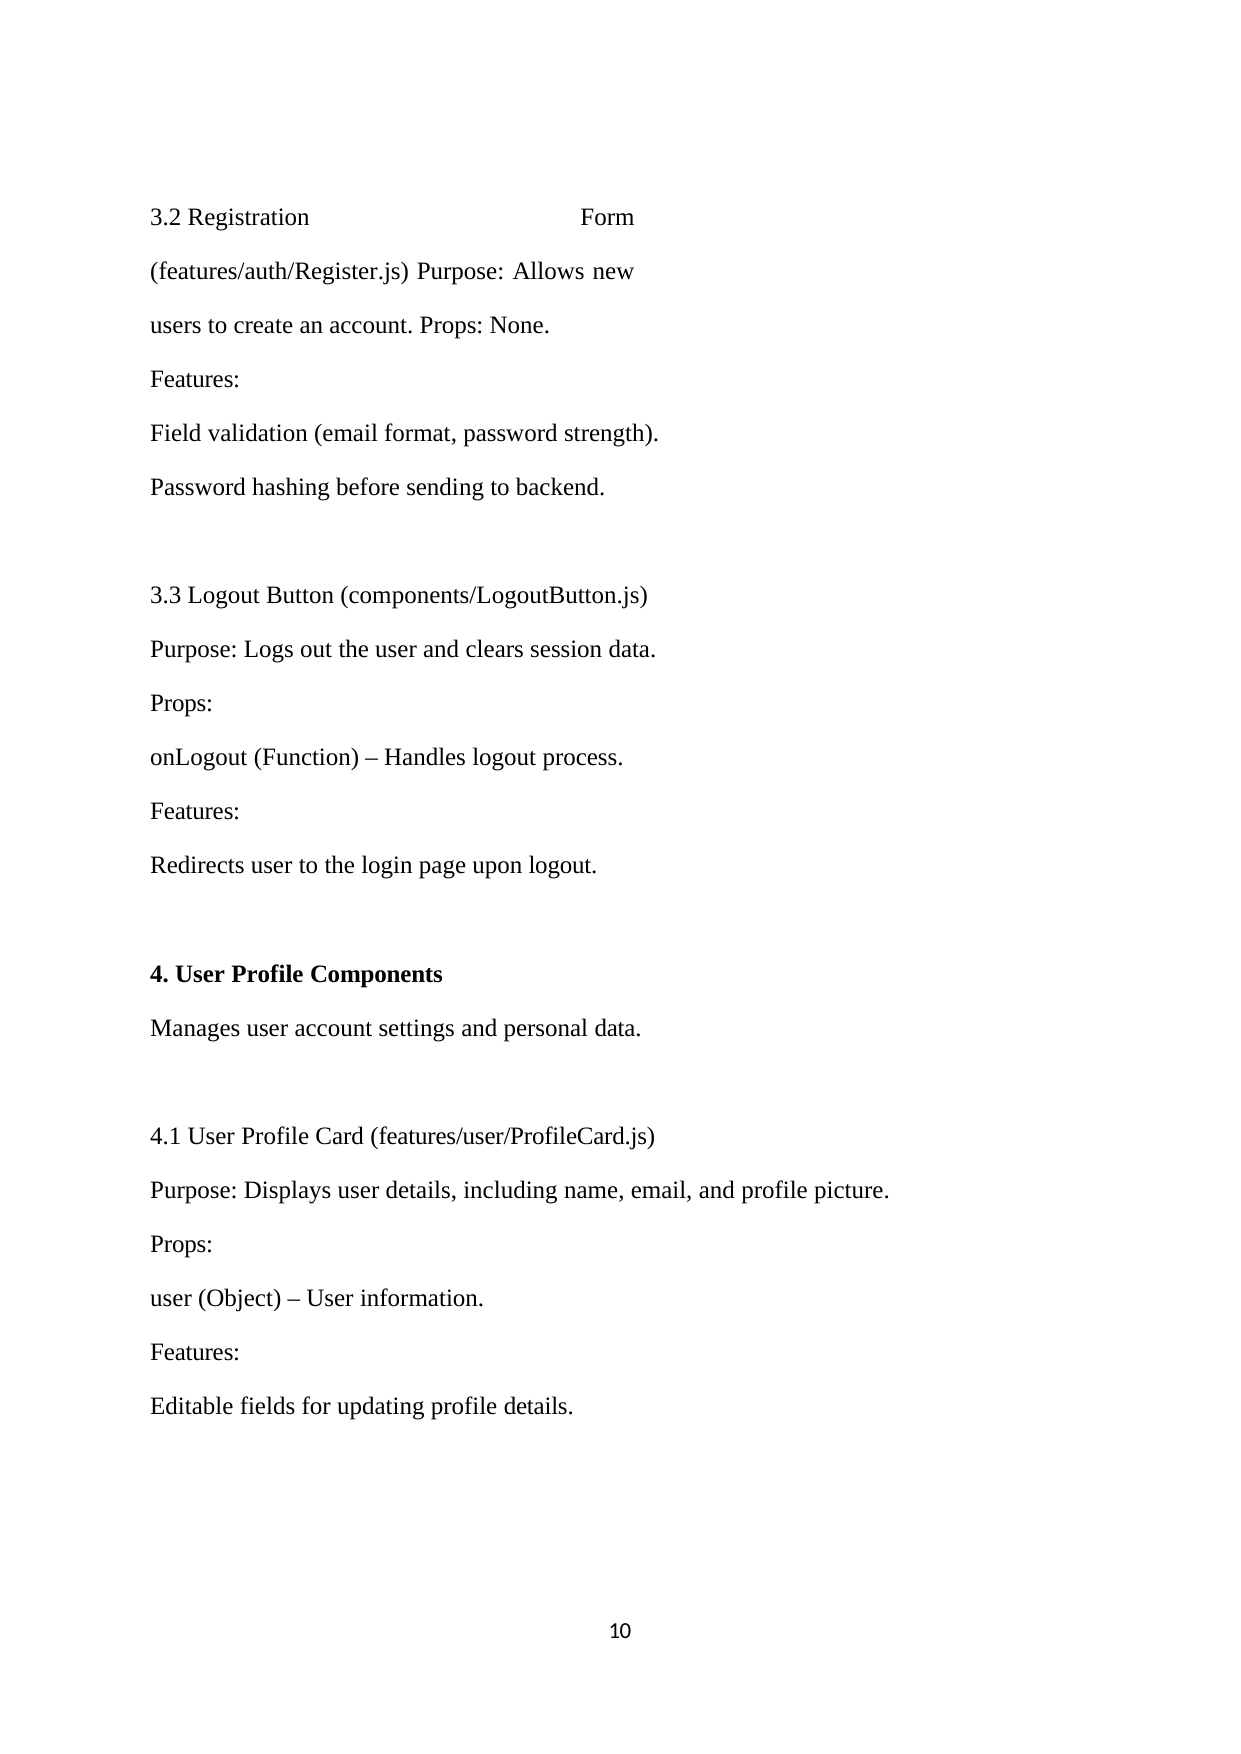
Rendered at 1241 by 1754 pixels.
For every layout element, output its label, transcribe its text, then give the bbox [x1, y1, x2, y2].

list Registration Form (features/auth/Register.js) Purpose: Allows new users to create an account. Props: None. [150, 202, 634, 339]
text Purpose: Displays user details, including name, email, and profile picture. Props: [150, 1175, 917, 1258]
text onLogout (Function) – Handles logout process. Features: [150, 742, 691, 825]
list Logout Button (components/LogoutButton.js) Purpose: Logs out the user and clears session data. Props: [150, 580, 656, 717]
text Editable fields for updating profile details. [150, 1391, 1122, 1420]
text Field validation (email format, password strength). Password hashing before sending to backend. [150, 418, 691, 501]
list User Profile Card (features/user/ProfileCard.js) [150, 1121, 1122, 1150]
subtitle User Profile Components [150, 959, 1122, 988]
text Manages user account settings and personal data. [150, 1013, 1122, 1042]
text Redirects user to the login page upon logout. [150, 851, 1122, 879]
text Features: [150, 364, 1122, 393]
text user (Object) – User information. Features: [150, 1283, 528, 1366]
